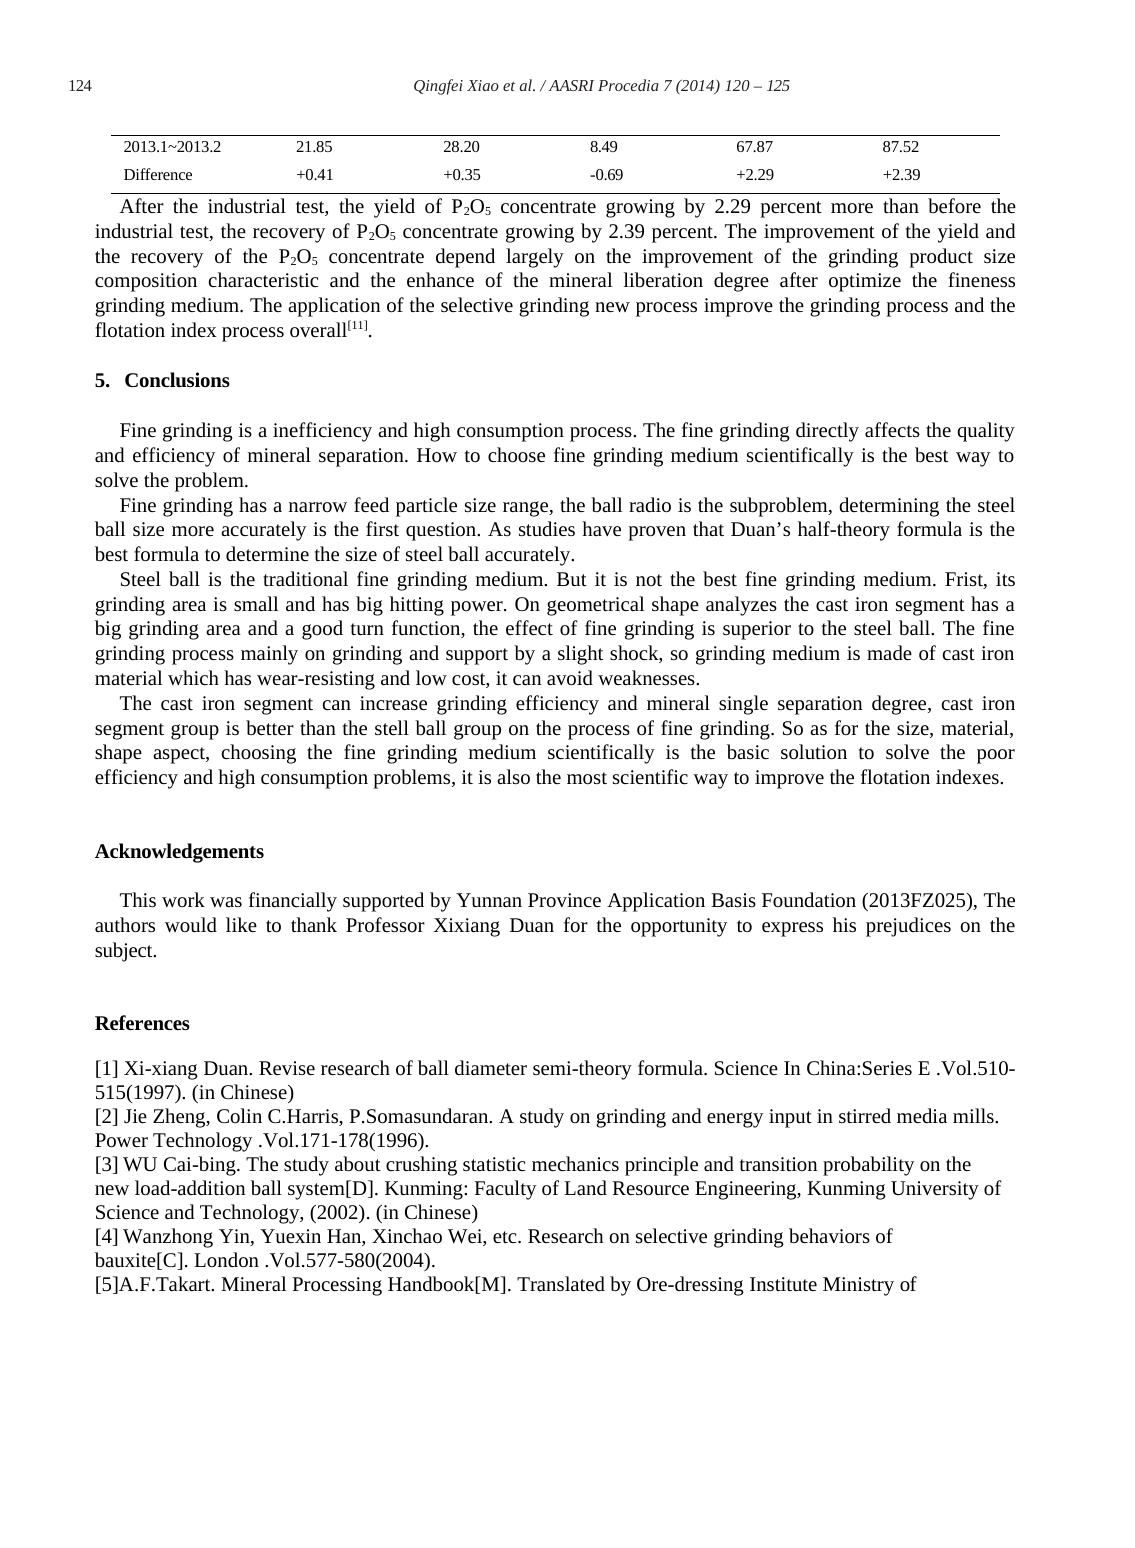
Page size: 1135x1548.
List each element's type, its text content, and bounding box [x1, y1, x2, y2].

text After the industrial test, the yield of P2O5 concentrate growing by 2.29 percent more than before the industrial test, the recovery of P2O5 concentrate growing by 2.39 percent. The improvement of the yield and the recovery of the P2O5 concentrate depend largely on the improvement of the grinding product size composition characteristic and the enhance of the mineral liberation degree after optimize the fineness grinding medium. The application of the selective grinding new process improve the grinding process and the flotation index process overall[11]. [94, 194, 1017, 342]
list Wanzhong Yin, Yuexin Han, Xinchao Wei, etc. Research on selective grinding behaviors of bauxite[C]. London .Vol.577-580(2004). [94, 1224, 989, 1272]
list Jie Zheng, Colin C.Harris, P.Somasundaran. A study on grinding and energy input in stirred media mills. Power Technology .Vol.171-178(1996). [94, 1104, 1000, 1152]
table_cell +2.39 [829, 161, 1000, 193]
table_cell +0.35 [389, 161, 535, 193]
text Fine grinding has a narrow feed particle size range, the ball radio is the subproblem, determining the steel ball size more accurately is the first question. As studies have proven that Duan’s half-theory formula is the best formula to determine the size of steel ball accurately. [94, 493, 1017, 566]
table_header 2013.1~2013.2 [111, 136, 260, 161]
table_cell +0.41 [260, 161, 388, 193]
table_cell -0.69 [535, 161, 680, 193]
text Steel ball is the traditional fine grinding medium. But it is not the best fine grinding medium. Frist, its grinding area is small and has big hitting power. On geometrical shape analyzes the cast iron segment has a big grinding area and a good turn function, the effect of fine grinding is superior to the steel ball. The fine grinding process mainly on grinding and support by a slight shock, so grinding medium is made of cast iron material which has wear-resisting and low cost, it can avoid weaknesses. [94, 567, 1017, 690]
table_header 28.20 [389, 136, 535, 161]
table_header 87.52 [829, 136, 1000, 161]
table_header 8.49 [535, 136, 680, 161]
table_header 21.85 [260, 136, 388, 161]
subtitle References [94, 1011, 1072, 1035]
table_cell +2.29 [680, 161, 828, 193]
subtitle Acknowledgements [94, 839, 1072, 863]
text This work was financially supported by Yunnan Province Application Basis Foundation (2013FZ025), The authors would like to thank Professor Xixiang Duan for the opportunity to express his prejudices on the subject. [94, 888, 1017, 962]
table_header 67.87 [680, 136, 828, 161]
table_cell Difference [111, 161, 260, 193]
text [5]A.F.Takart. Mineral Processing Handbook[M]. Translated by Ore-dressing Institute Ministry of [94, 1272, 1072, 1296]
list Xi-xiang Duan. Revise research of ball diameter semi-theory formula. Science In China:Series E .Vol.510- 515(1997). (in Chinese) [94, 1056, 1016, 1104]
subtitle Conclusions [94, 368, 1072, 392]
list WU Cai-bing. The study about crushing statistic mechanics principle and transition probability on the new load-addition ball system[D]. Kunming: Faculty of Land Resource Engineering, Kunming University of Science and Technology, (2002). (in Chinese) [94, 1152, 1008, 1224]
text The cast iron segment can increase grinding efficiency and mineral single separation degree, cast iron segment group is better than the stell ball group on the process of fine grinding. So as for the size, material, shape aspect, choosing the fine grinding medium scientifically is the basic solution to solve the poor efficiency and high consumption problems, it is also the most scientific way to improve the flotation indexes. [94, 691, 1017, 789]
text Fine grinding is a inefficiency and high consumption process. The fine grinding directly affects the quality and efficiency of mineral separation. How to choose fine grinding medium scientifically is the best way to solve the problem. [94, 418, 1017, 492]
